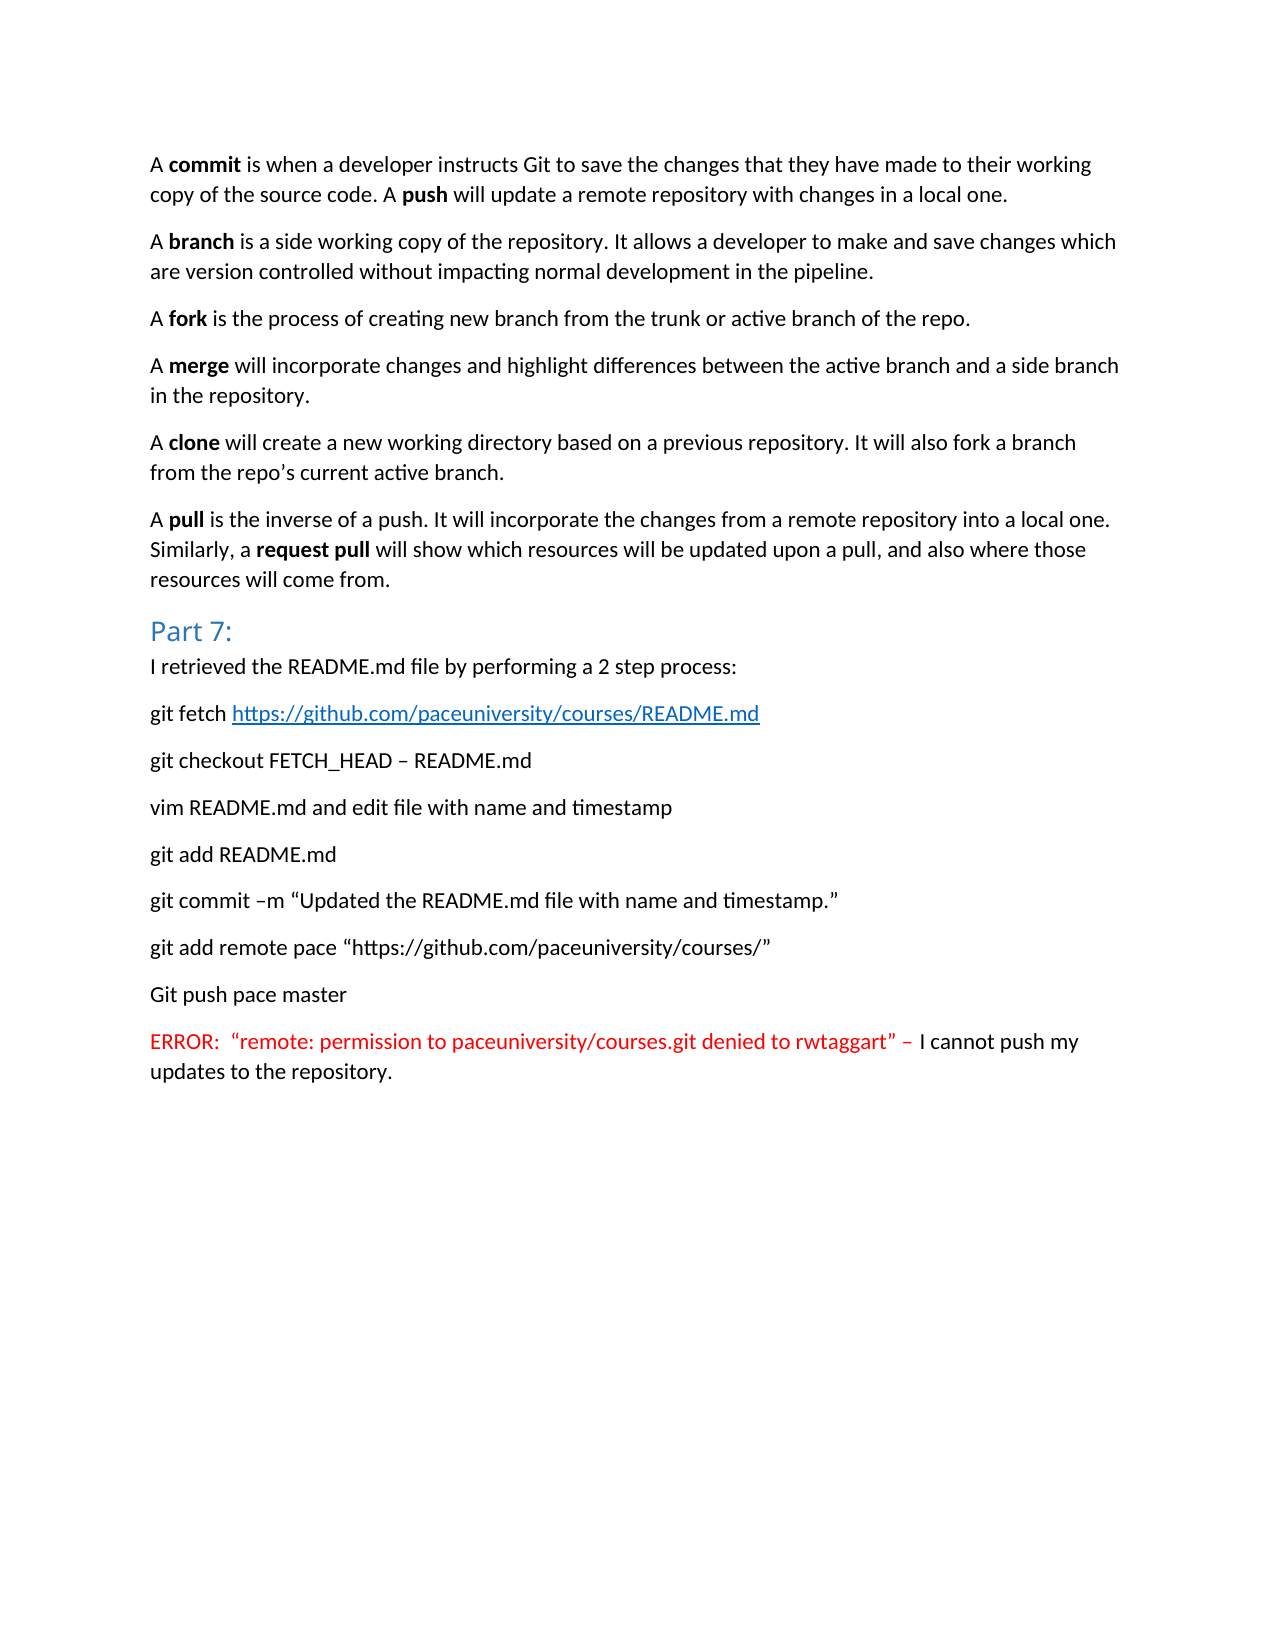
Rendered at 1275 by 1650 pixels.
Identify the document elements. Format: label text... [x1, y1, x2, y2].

text Git push pace master [150, 980, 1125, 1008]
text A pull is the inverse of a push. It will incorporate the changes from a remote repository into a local one. Similarly, a request pull will show which resources will be updated upon a pull, and also where those resources will come from. [150, 505, 1125, 594]
text A clone will create a new working directory based on a previous repository. It will also fork a branch from the repo’s current active branch. [150, 428, 1125, 486]
text git fetch https://github.com/paceuniversity/courses/README.md [150, 699, 1125, 727]
subtitle Part 7: [150, 612, 1125, 649]
text A merge will incorporate changes and highlight differences between the active branch and a side branch in the repository. [150, 351, 1125, 409]
text git checkout FETCH_HEAD – README.md [150, 746, 1125, 774]
text ERROR: “remote: permission to paceuniversity/courses.git denied to rwtaggart” – I cannot push my updates to the repository. [150, 1027, 1125, 1086]
text A fork is the process of creating new branch from the trunk or active branch of the repo. [150, 304, 1125, 332]
text git commit –m “Updated the README.md file with name and timestamp.” [150, 887, 1125, 915]
text I retrieved the README.md file by performing a 2 step process: [150, 652, 1125, 680]
text A commit is when a developer instructs Git to save the changes that they have made to their working copy of the source code. A push will update a remote repository with changes in a local one. [150, 150, 1125, 208]
text git add remote pace “https://github.com/paceuniversity/courses/” [150, 933, 1125, 962]
text vim README.md and edit file with name and timestamp [150, 793, 1125, 821]
text git add README.md [150, 840, 1125, 868]
text A branch is a side working copy of the repository. It allows a developer to make and save changes which are version controlled without impacting normal development in the pipeline. [150, 227, 1125, 285]
